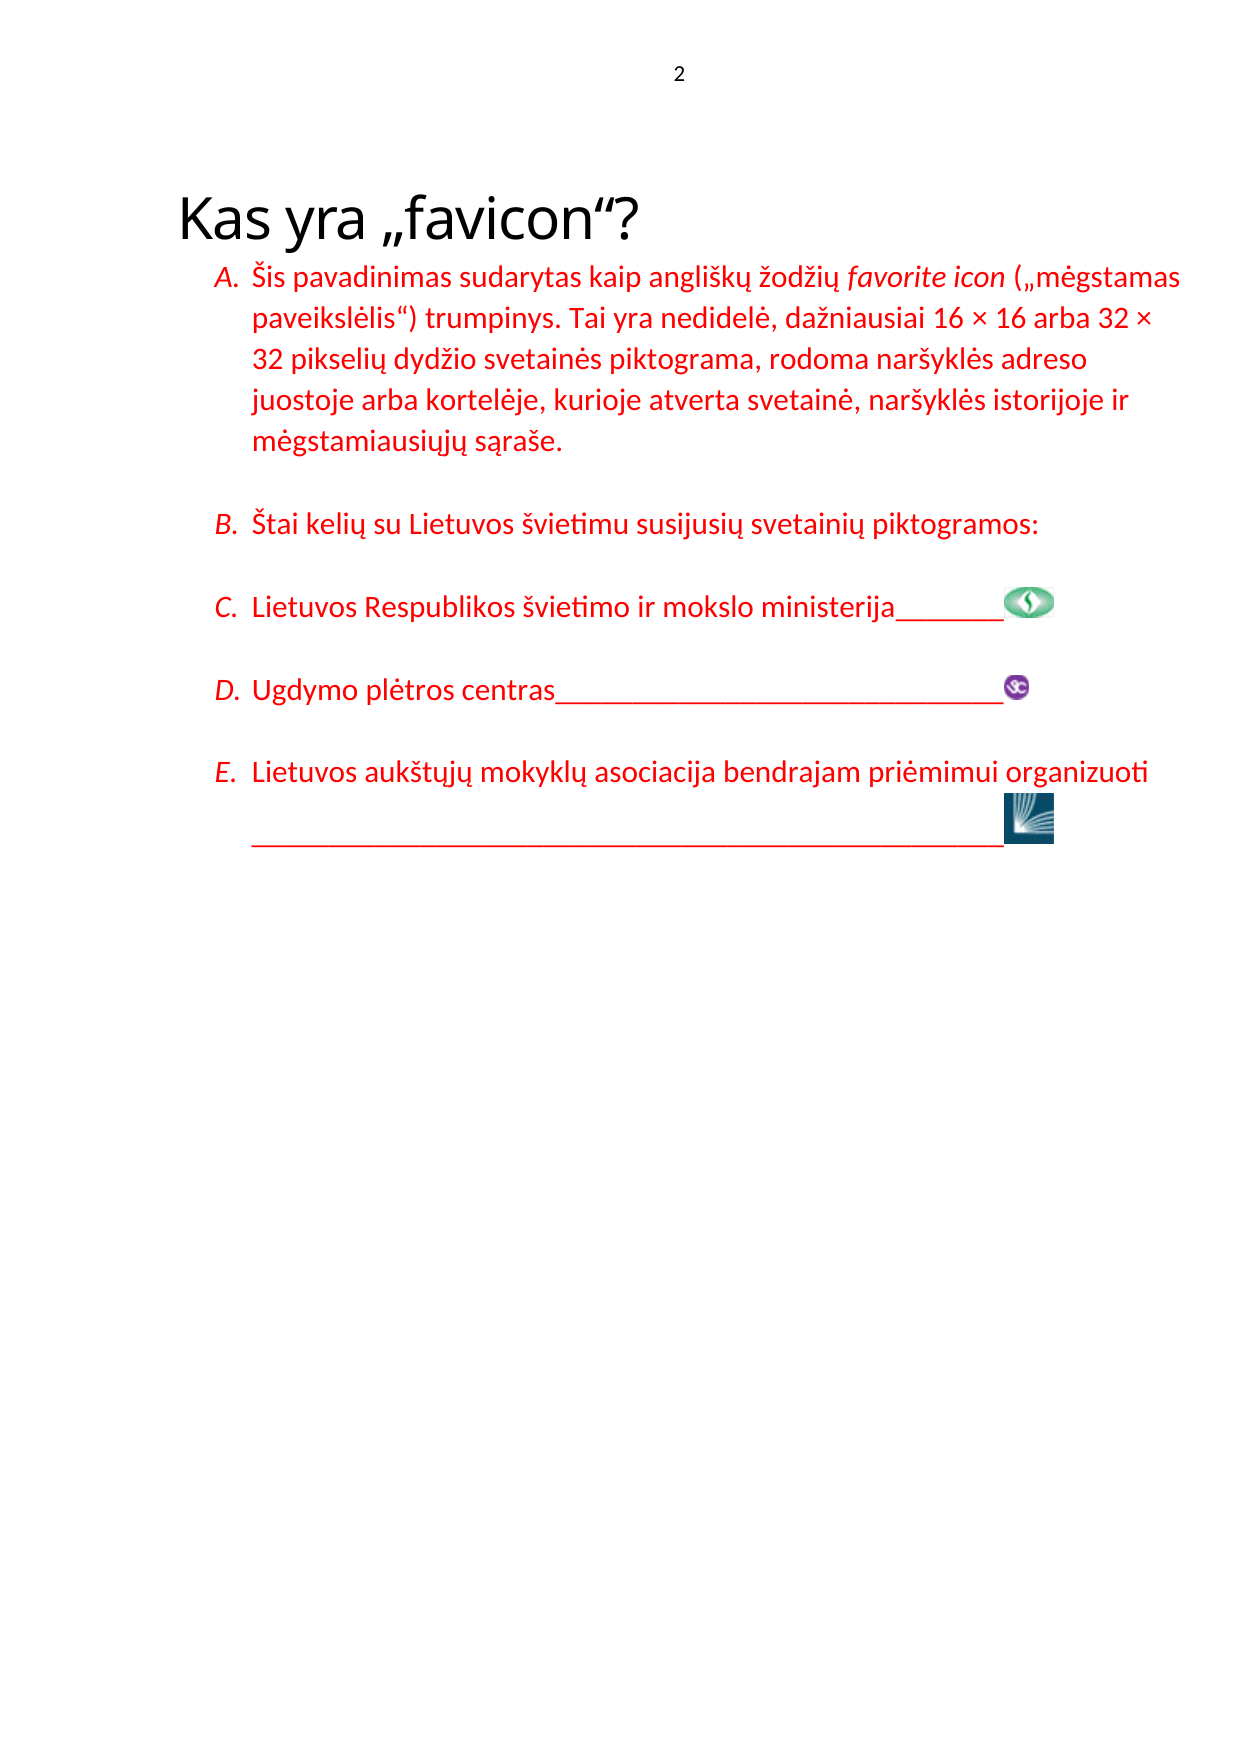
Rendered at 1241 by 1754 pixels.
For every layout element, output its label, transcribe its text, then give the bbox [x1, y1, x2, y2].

text Lietuvos Respublikos švietimo ir mokslo ministerija [214, 587, 1181, 625]
picture [1004, 675, 1029, 700]
title Kas yra „favicon“? [177, 177, 1181, 257]
picture [1004, 817, 1008, 841]
text Ugdymo plėtros centras [214, 670, 1181, 708]
text Lietuvos aukštųjų mokyklų asociacija bendrajam priėmimui organizuoti [214, 752, 1181, 851]
text Šis pavadinimas sudarytas kaip angliškų žodžių favorite icon („mėgstamas paveikslėlis“) trumpinys. Tai yra nedidelė, dažniausiai 16 × 16 arba 32 × 32 pikselių dydžio svetainės piktograma, rodoma naršyklės adreso juostoje arba kortelėje, kurioje atverta svetainė, naršyklės istorijoje ir mėgstamiausiųjų sąraše. [214, 257, 1181, 459]
picture [1011, 840, 1054, 844]
picture [1004, 587, 1054, 618]
text Štai kelių su Lietuvos švietimu susijusių svetainių piktogramos: [214, 504, 1181, 542]
picture [1011, 793, 1054, 839]
